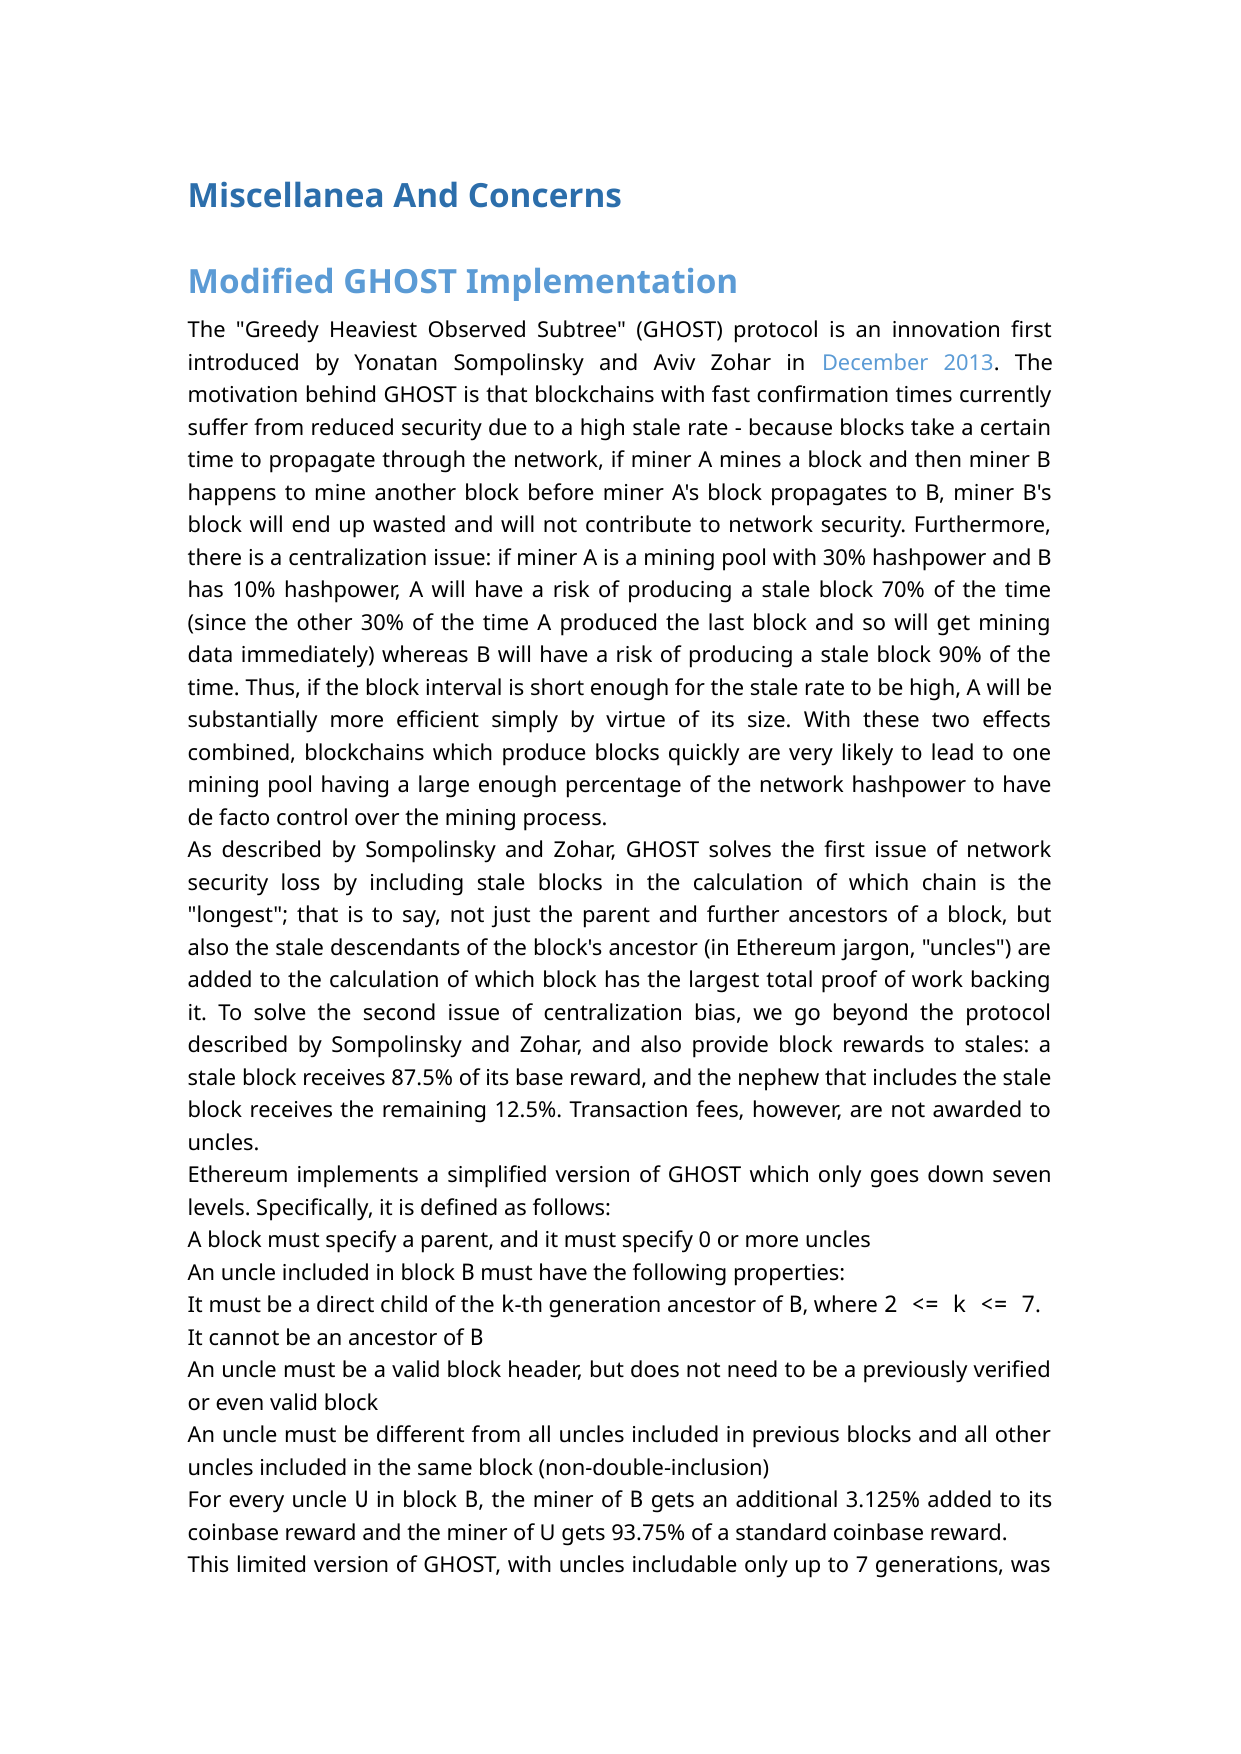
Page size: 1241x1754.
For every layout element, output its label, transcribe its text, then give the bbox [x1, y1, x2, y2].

text An uncle included in block B must have the following properties: [187, 1255, 1053, 1288]
text The "Greedy Heaviest Observed Subtree" (GHOST) protocol is an innovation first introduced by Yonatan Sompolinsky and Aviv Zohar in December 2013. The motivation behind GHOST is that blockchains with fast confirmation times currently suffer from reduced security due to a high stale rate - because blocks take a certain time to propagate through the network, if miner A mines a block and then miner B happens to mine another block before miner A's block propagates to B, miner B's block will end up wasted and will not contribute to network security. Furthermore, there is a centralization issue: if miner A is a mining pool with 30% hashpower and B has 10% hashpower, A will have a risk of producing a stale block 70% of the time (since the other 30% of the time A produced the last block and so will get mining data immediately) whereas B will have a risk of producing a stale block 90% of the time. Thus, if the block interval is short enough for the stale rate to be high, A will be substantially more efficient simply by virtue of its size. With these two effects combined, blockchains which produce blocks quickly are very likely to lead to one mining pool having a large enough percentage of the network hashpower to have de facto control over the mining process. [187, 313, 1053, 833]
text It cannot be an ancestor of B [187, 1320, 1053, 1353]
text For every uncle U in block B, the miner of B gets an additional 3.125% added to its coinbase reward and the miner of U gets 93.75% of a standard coinbase reward. [187, 1483, 1053, 1548]
subtitle Modified GHOST Implementation [187, 248, 1053, 313]
subtitle Miscellanea And Concerns [187, 162, 1053, 227]
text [187, 1548, 1053, 1580]
text An uncle must be different from all uncles included in previous blocks and all other uncles included in the same block (non-double-inclusion) [187, 1418, 1053, 1483]
text A block must specify a parent, and it must specify 0 or more uncles [187, 1223, 1053, 1255]
text An uncle must be a valid block header, but does not need to be a previously verified or even valid block [187, 1353, 1053, 1418]
text As described by Sompolinsky and Zohar, GHOST solves the first issue of network security loss by including stale blocks in the calculation of which chain is the "longest"; that is to say, not just the parent and further ancestors of a block, but also the stale descendants of the block's ancestor (in Ethereum jargon, "uncles") are added to the calculation of which block has the largest total proof of work backing it. To solve the second issue of centralization bias, we go beyond the protocol described by Sompolinsky and Zohar, and also provide block rewards to stales: a stale block receives 87.5% of its base reward, and the nephew that includes the stale block receives the remaining 12.5%. Transaction fees, however, are not awarded to uncles. [187, 833, 1053, 1158]
text Ethereum implements a simplified version of GHOST which only goes down seven levels. Specifically, it is defined as follows: [187, 1158, 1053, 1223]
text It must be a direct child of the k-th generation ancestor of B, where 2 <= k <= 7. [187, 1288, 1053, 1320]
